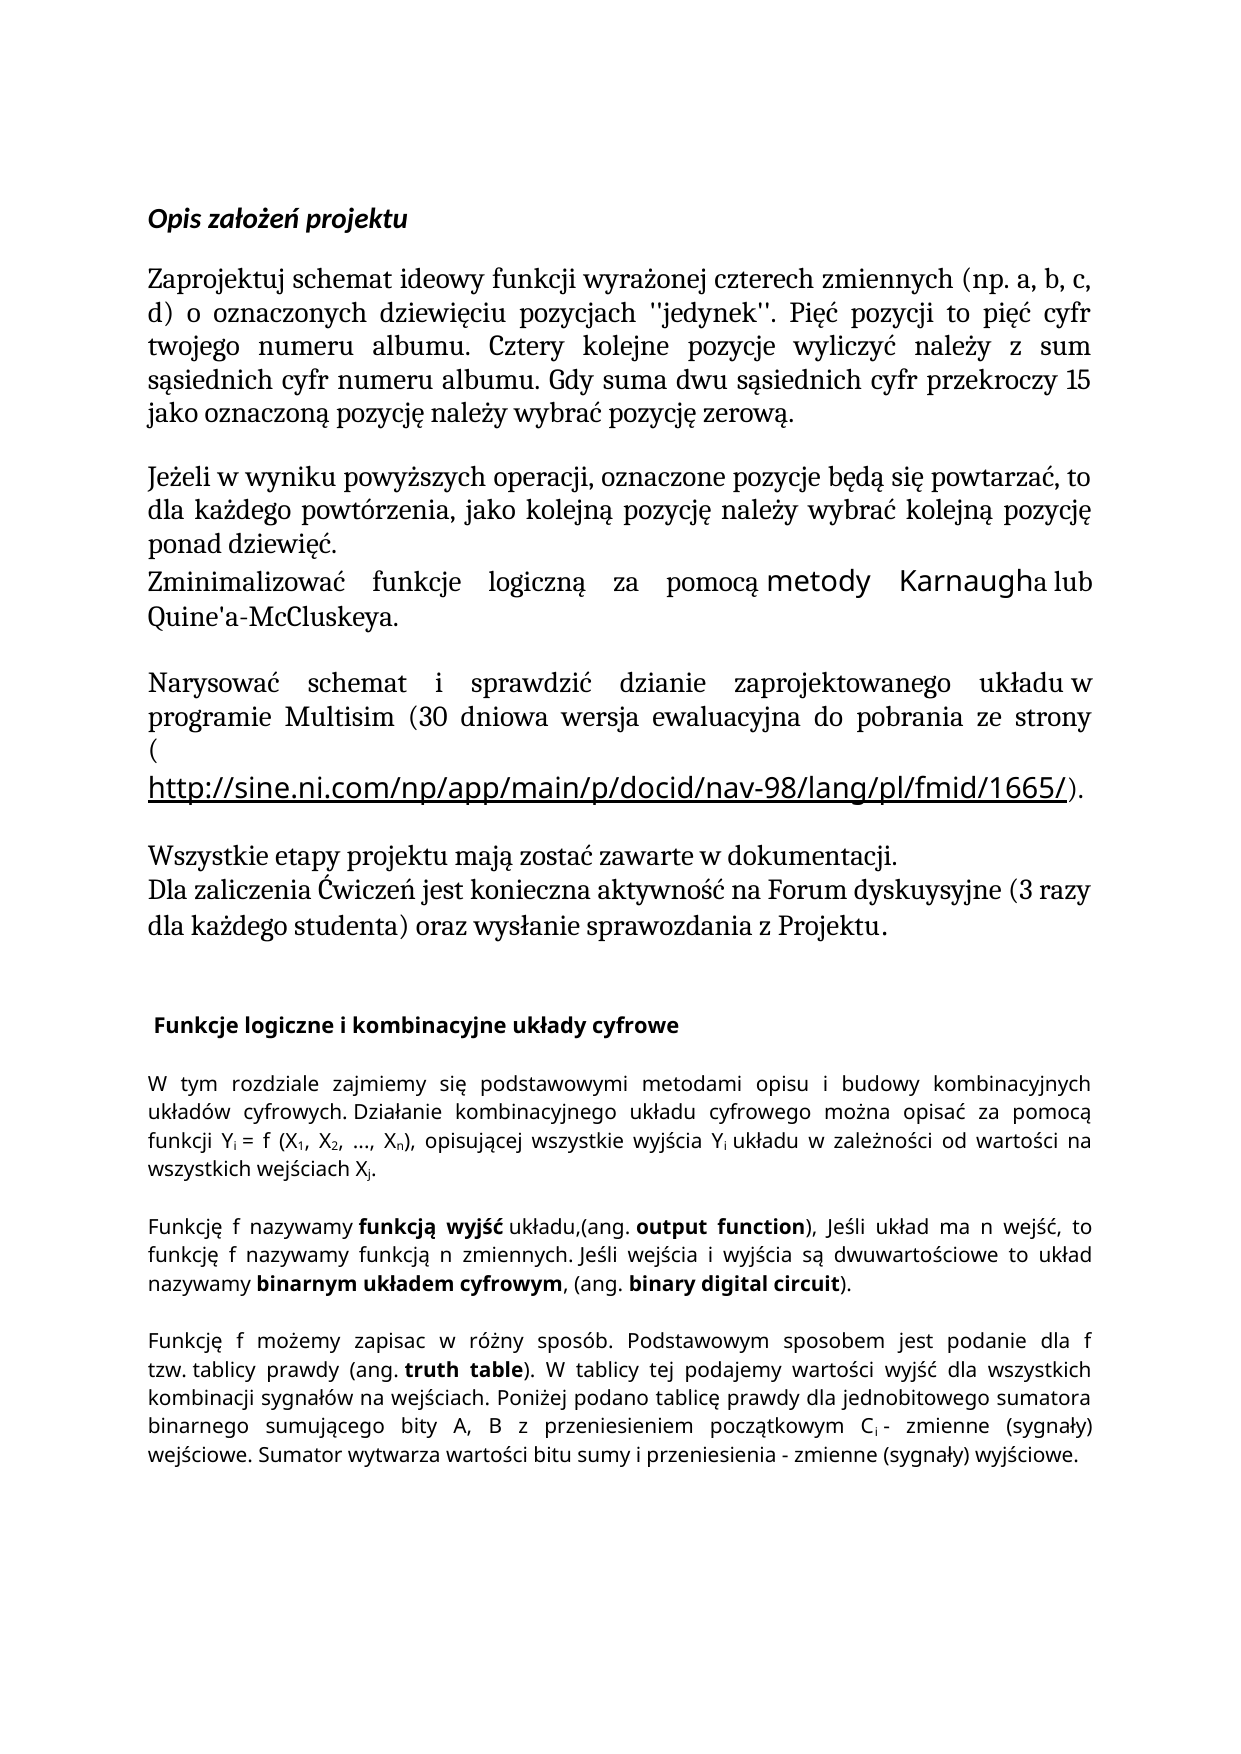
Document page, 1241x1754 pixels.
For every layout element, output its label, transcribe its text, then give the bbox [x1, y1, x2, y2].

text Jeżeli w wyniku powyższych operacji, oznaczone pozycje będą się powtarzać, to dla każdego powtórzenia, jako kolejną pozycję należy wybrać kolejną pozycję ponad dziewięć. [148, 460, 1093, 561]
text Zminimalizować funkcje logiczną za pomocą metody Karnaugha lub Quine'a-McCluskeya. [148, 561, 1093, 634]
text Funkcje logiczne i kombinacyjne układy cyfrowe [148, 1010, 1093, 1040]
text Narysować schemat i sprawdzić dzianie zaprojektowanego układu w programie Multisim (30 dniowa wersja ewaluacyjna do pobrania ze strony (http://sine.ni.com/np/app/main/p/docid/nav-98/lang/pl/fmid/1665/). [148, 666, 1093, 807]
text Dla zaliczenia Ćwiczeń jest konieczna aktywność na Forum dyskuysyjne (3 razy dla każdego studenta) oraz wysłanie sprawozdania z Projektu. [148, 873, 1093, 943]
text Zaprojektuj schemat ideowy funkcji wyrażonej czterech zmiennych (np. a, b, c, d) o oznaczonych dziewięciu pozycjach ''jedynek''. Pięć pozycji to pięć cyfr twojego numeru albumu. Cztery kolejne pozycje wyliczyć należy z sum sąsiednich cyfr numeru albumu. Gdy suma dwu sąsiednich cyfr przekroczy 15 jako oznaczoną pozycję należy wybrać pozycję zerową. [148, 262, 1093, 430]
text Funkcję f możemy zapisac w różny sposób. Podstawowym sposobem jest podanie dla f tzw. tablicy prawdy (ang. truth table). W tablicy tej podajemy wartości wyjść dla wszystkich kombinacji sygnałów na wejściach. Poniżej podano tablicę prawdy dla jednobitowego sumatora binarnego sumującego bity A, B z przeniesieniem początkowym Ci - zmienne (sygnały) wejściowe. Sumator wytwarza wartości bitu sumy i przeniesienia - zmienne (sygnały) wyjściowe. [148, 1326, 1093, 1468]
text W tym rozdziale zajmiemy się podstawowymi metodami opisu i budowy kombinacyjnych układów cyfrowych. Działanie kombinacyjnego układu cyfrowego można opisać za pomocą funkcji Yi = f (X1, X2, ..., Xn), opisującej wszystkie wyjścia Yi układu w zależności od wartości na wszystkich wejściach Xj. [148, 1069, 1093, 1183]
text Wszystkie etapy projektu mają zostać zawarte w dokumentacji. [148, 839, 1093, 873]
text Opis założeń projektu [148, 201, 1093, 236]
text Funkcję f nazywamy funkcją wyjść układu,(ang. output function), Jeśli układ ma n wejść, to funkcję f nazywamy funkcją n zmiennych. Jeśli wejścia i wyjścia są dwuwartościowe to układ nazywamy binarnym układem cyfrowym, (ang. binary digital circuit). [148, 1212, 1093, 1297]
